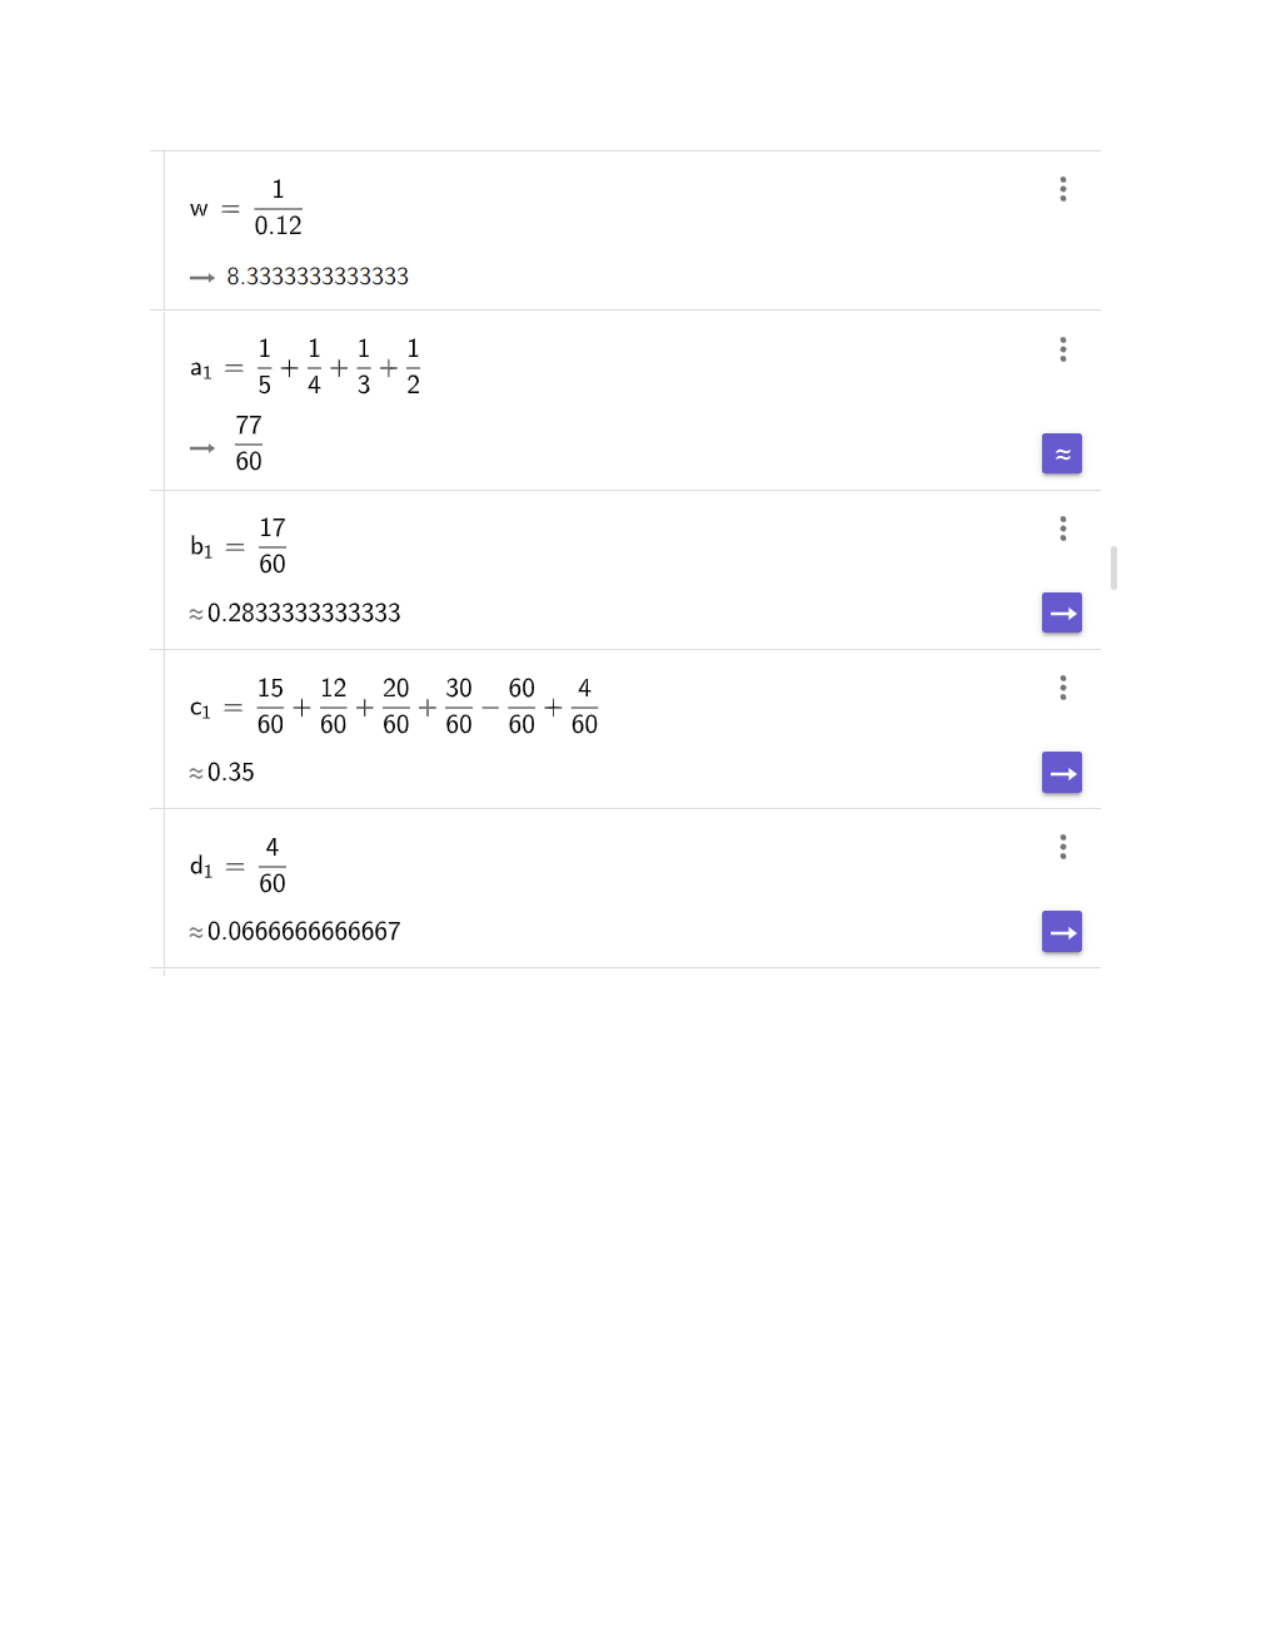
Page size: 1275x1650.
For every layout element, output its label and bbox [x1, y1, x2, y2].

picture [150, 150, 1121, 976]
